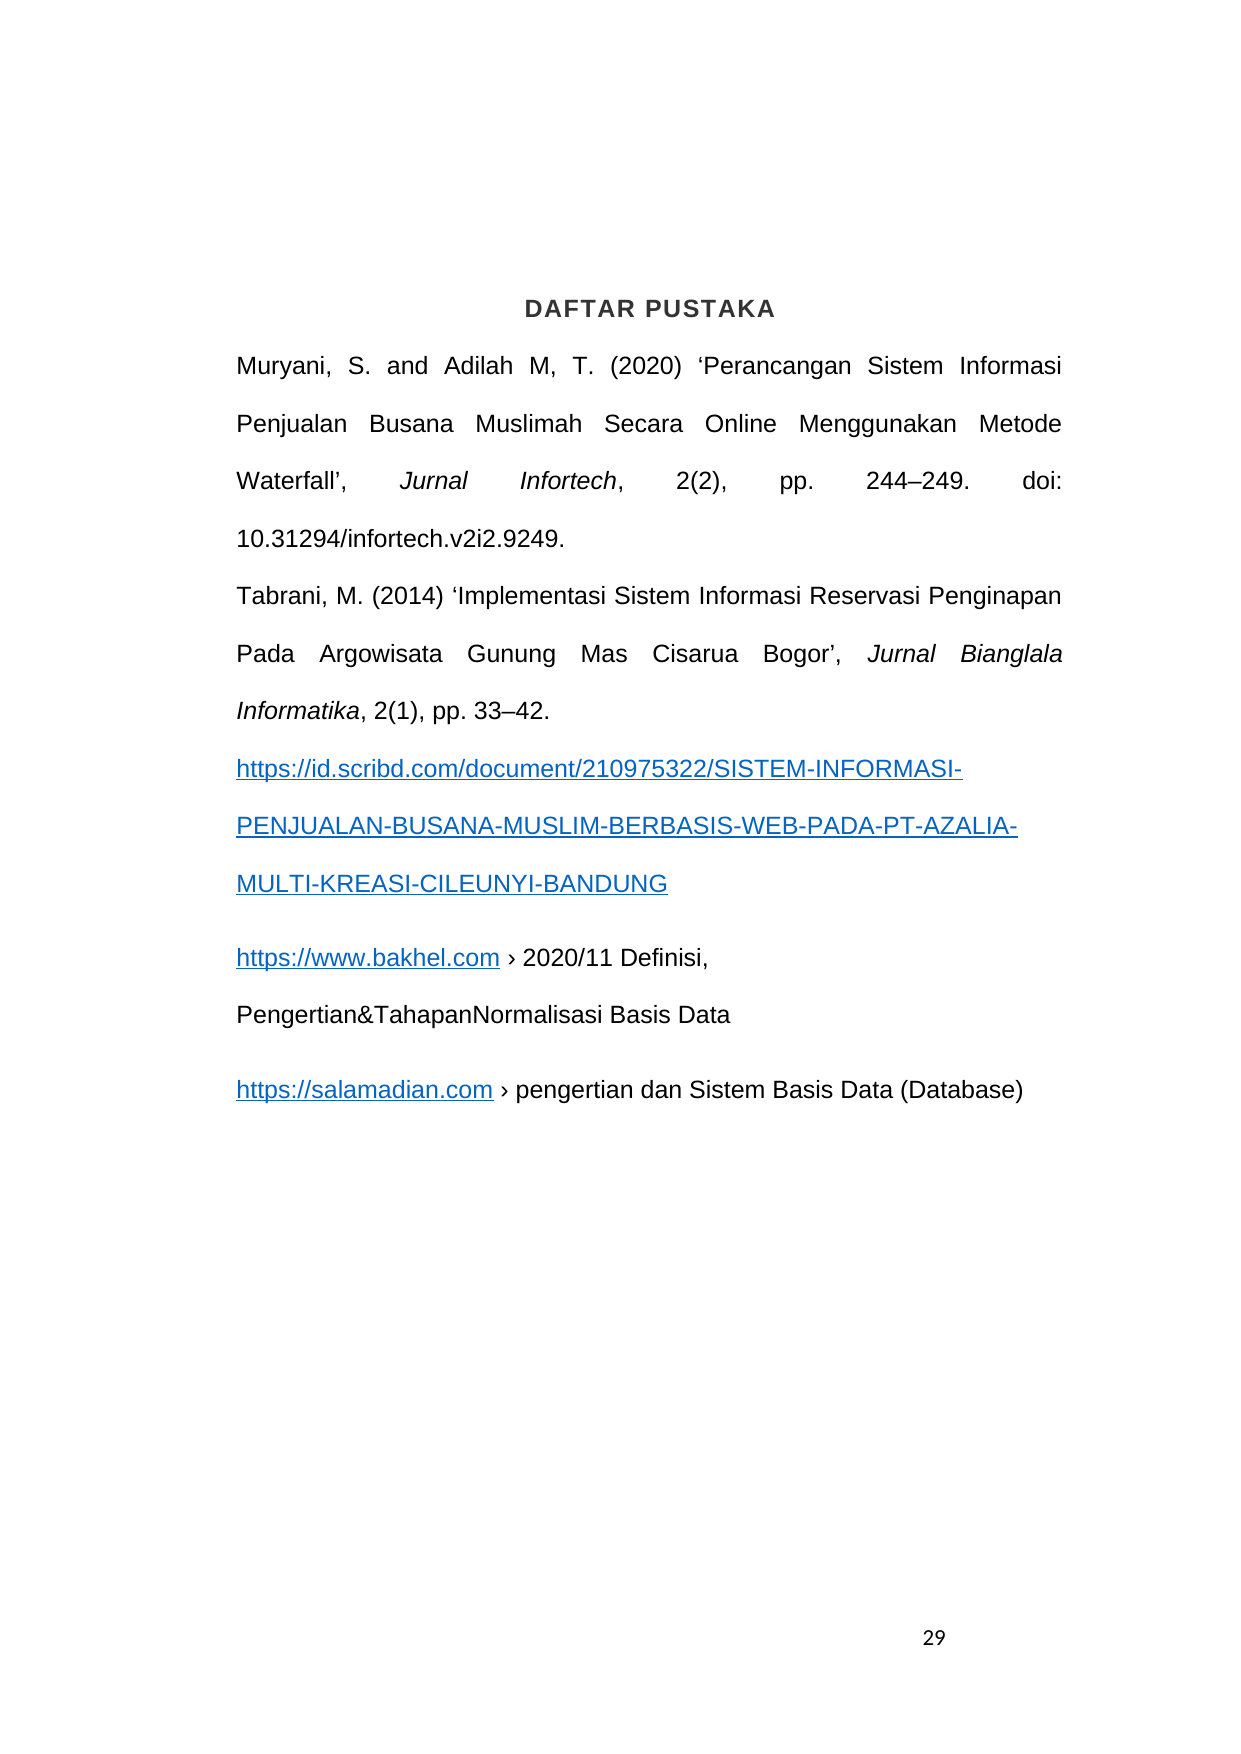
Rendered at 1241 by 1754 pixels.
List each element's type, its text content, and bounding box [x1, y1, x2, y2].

text https://salamadian.com › pengertian dan Sistem Basis Data (Database) [236, 1074, 1063, 1103]
text DAFTAR PUSTAKA [236, 236, 1063, 322]
text https://www.bakhel.com › 2020/11 Definisi, Pengertian&TahapanNormalisasi Basis Data [236, 943, 1063, 1029]
text Muryani, S. and Adilah M, T. (2020) ‘Perancangan Sistem Informasi Penjualan Busana Muslimah Secara Online Menggunakan Metode Waterfall’, Jurnal Infortech, 2(2), pp. 244–249. doi: 10.31294/infortech.v2i2.9249. [236, 351, 1063, 552]
text https://id.scribd.com/document/210975322/SISTEM-INFORMASI-PENJUALAN-BUSANA-MUSLIM-BERBASIS-WEB-PADA-PT-AZALIA-MULTI-KREASI-CILEUNYI-BANDUNG [236, 754, 1063, 897]
text Tabrani, M. (2014) ‘Implementasi Sistem Informasi Reservasi Penginapan Pada Argowisata Gunung Mas Cisarua Bogor’, Jurnal Bianglala Informatika, 2(1), pp. 33–42. [236, 581, 1063, 725]
